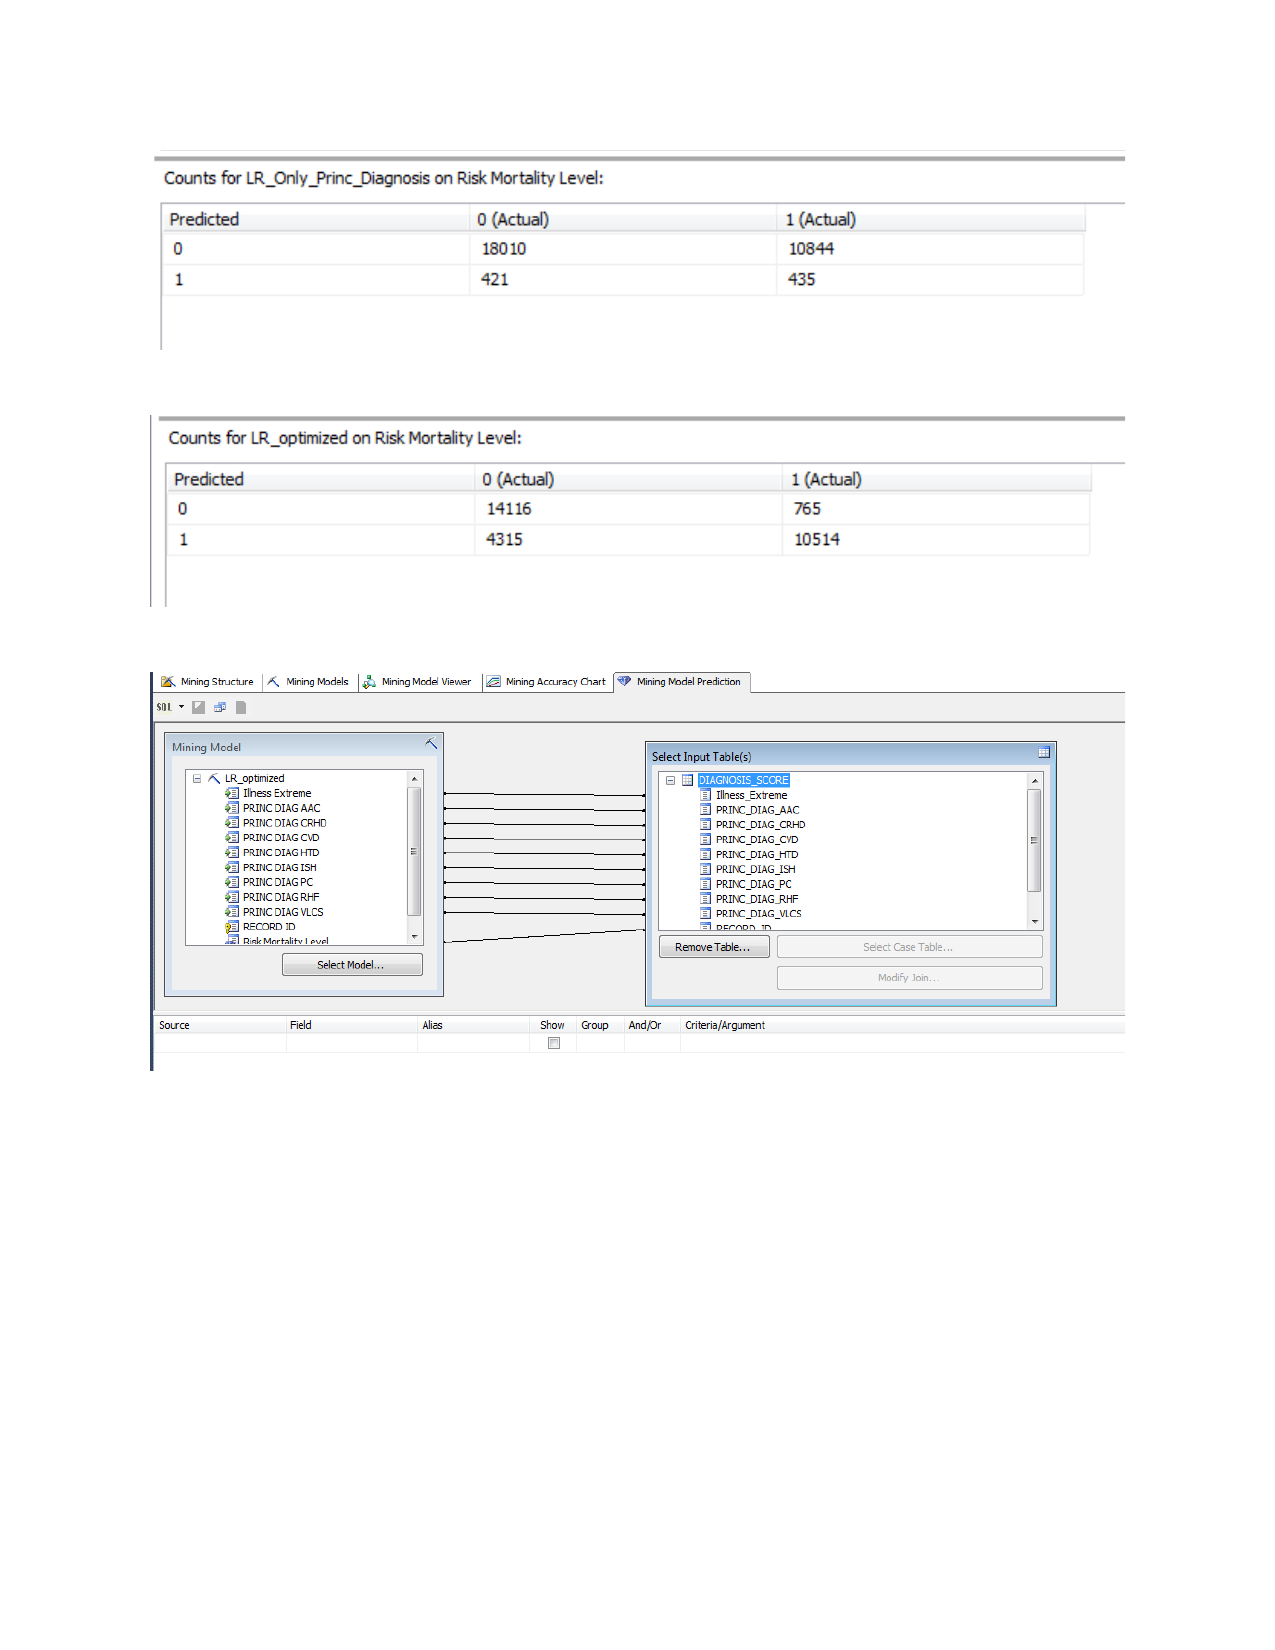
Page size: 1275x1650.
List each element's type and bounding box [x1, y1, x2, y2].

picture [150, 415, 1125, 607]
picture [150, 150, 1125, 350]
picture [150, 672, 1125, 1071]
